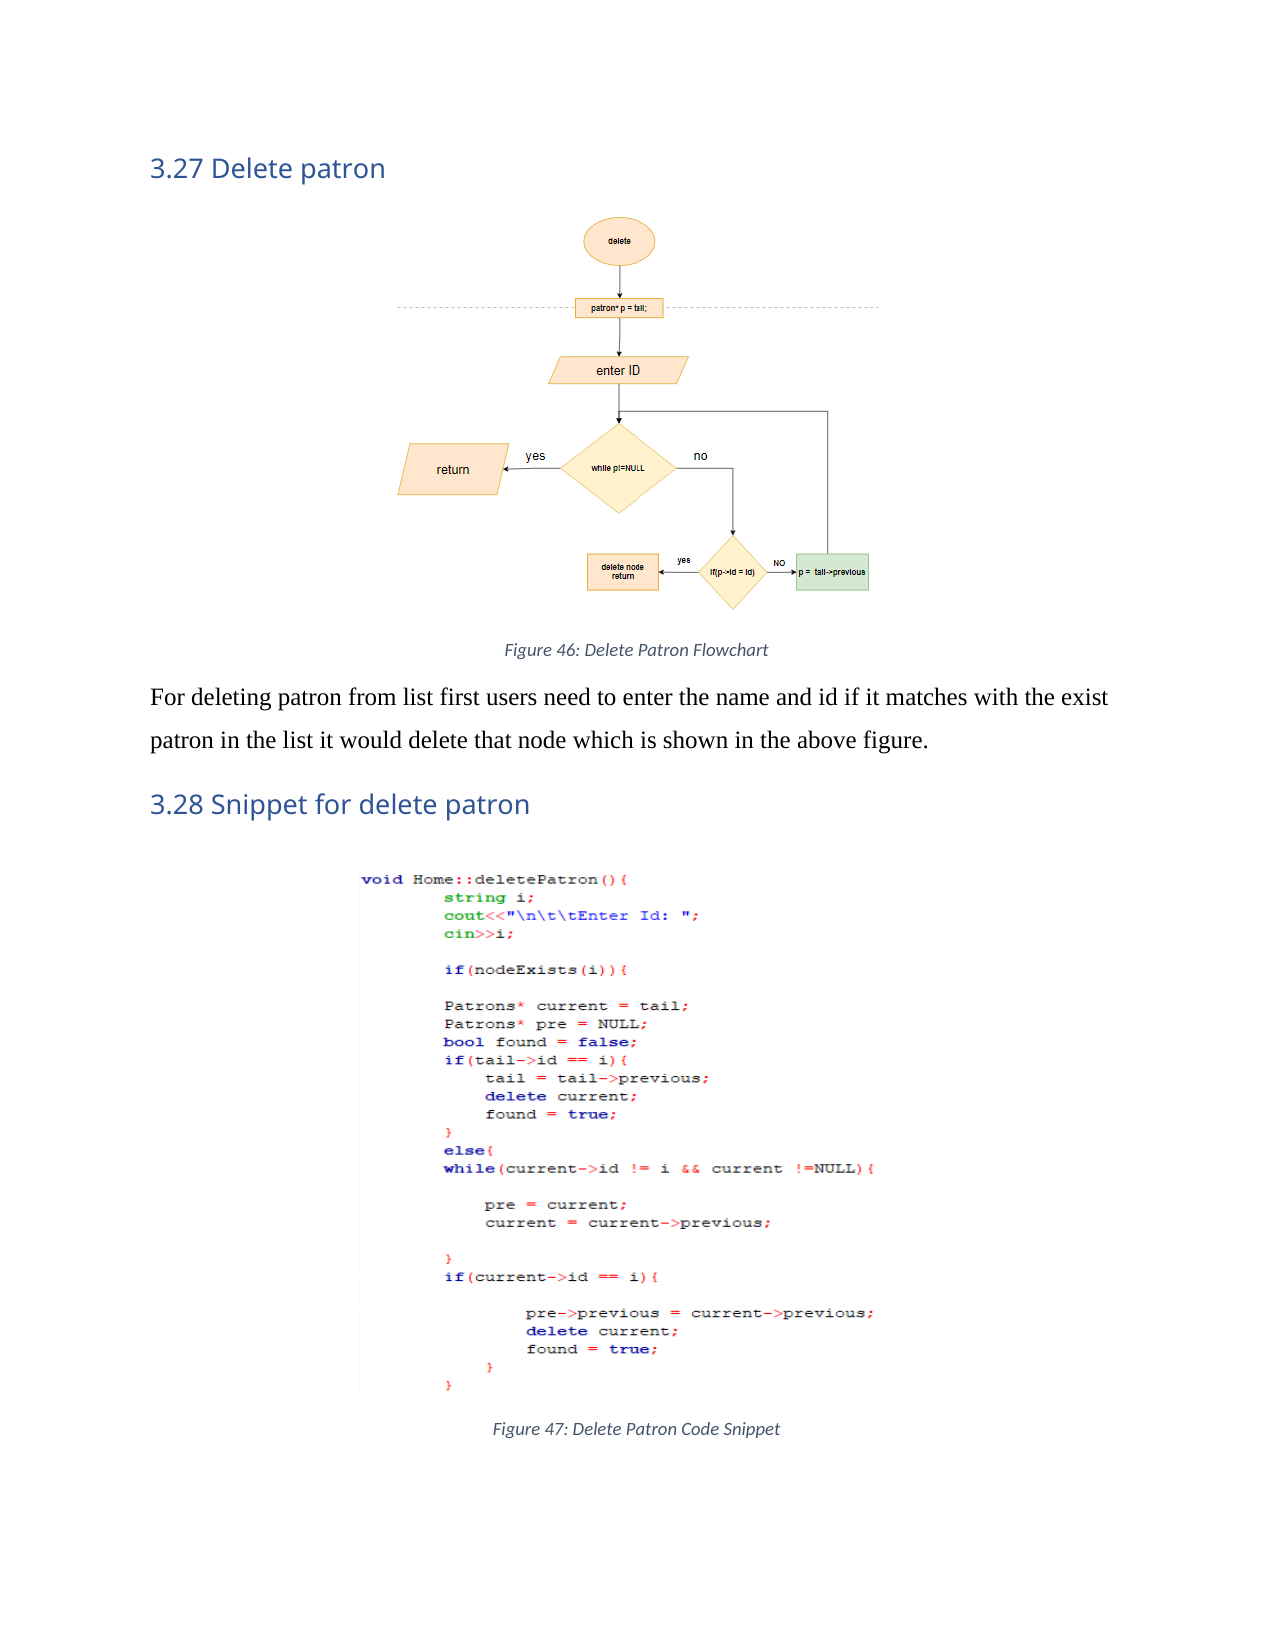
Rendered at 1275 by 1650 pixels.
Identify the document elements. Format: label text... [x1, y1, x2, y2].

subtitle 3.28 Snippet for delete patron [150, 785, 1125, 822]
picture [359, 872, 916, 1398]
text Figure 47: Delete Patron Code Snippet [150, 1417, 1125, 1439]
subtitle 3.27 Delete patron [150, 150, 1125, 187]
text For deleting patron from list first users need to enter the name and id if it matches with the exist patron in the list it would delete that node which is shown in the above figure. [150, 682, 1125, 754]
text Figure 46: Delete Patron Flowchart [150, 639, 1125, 662]
picture [396, 189, 879, 620]
